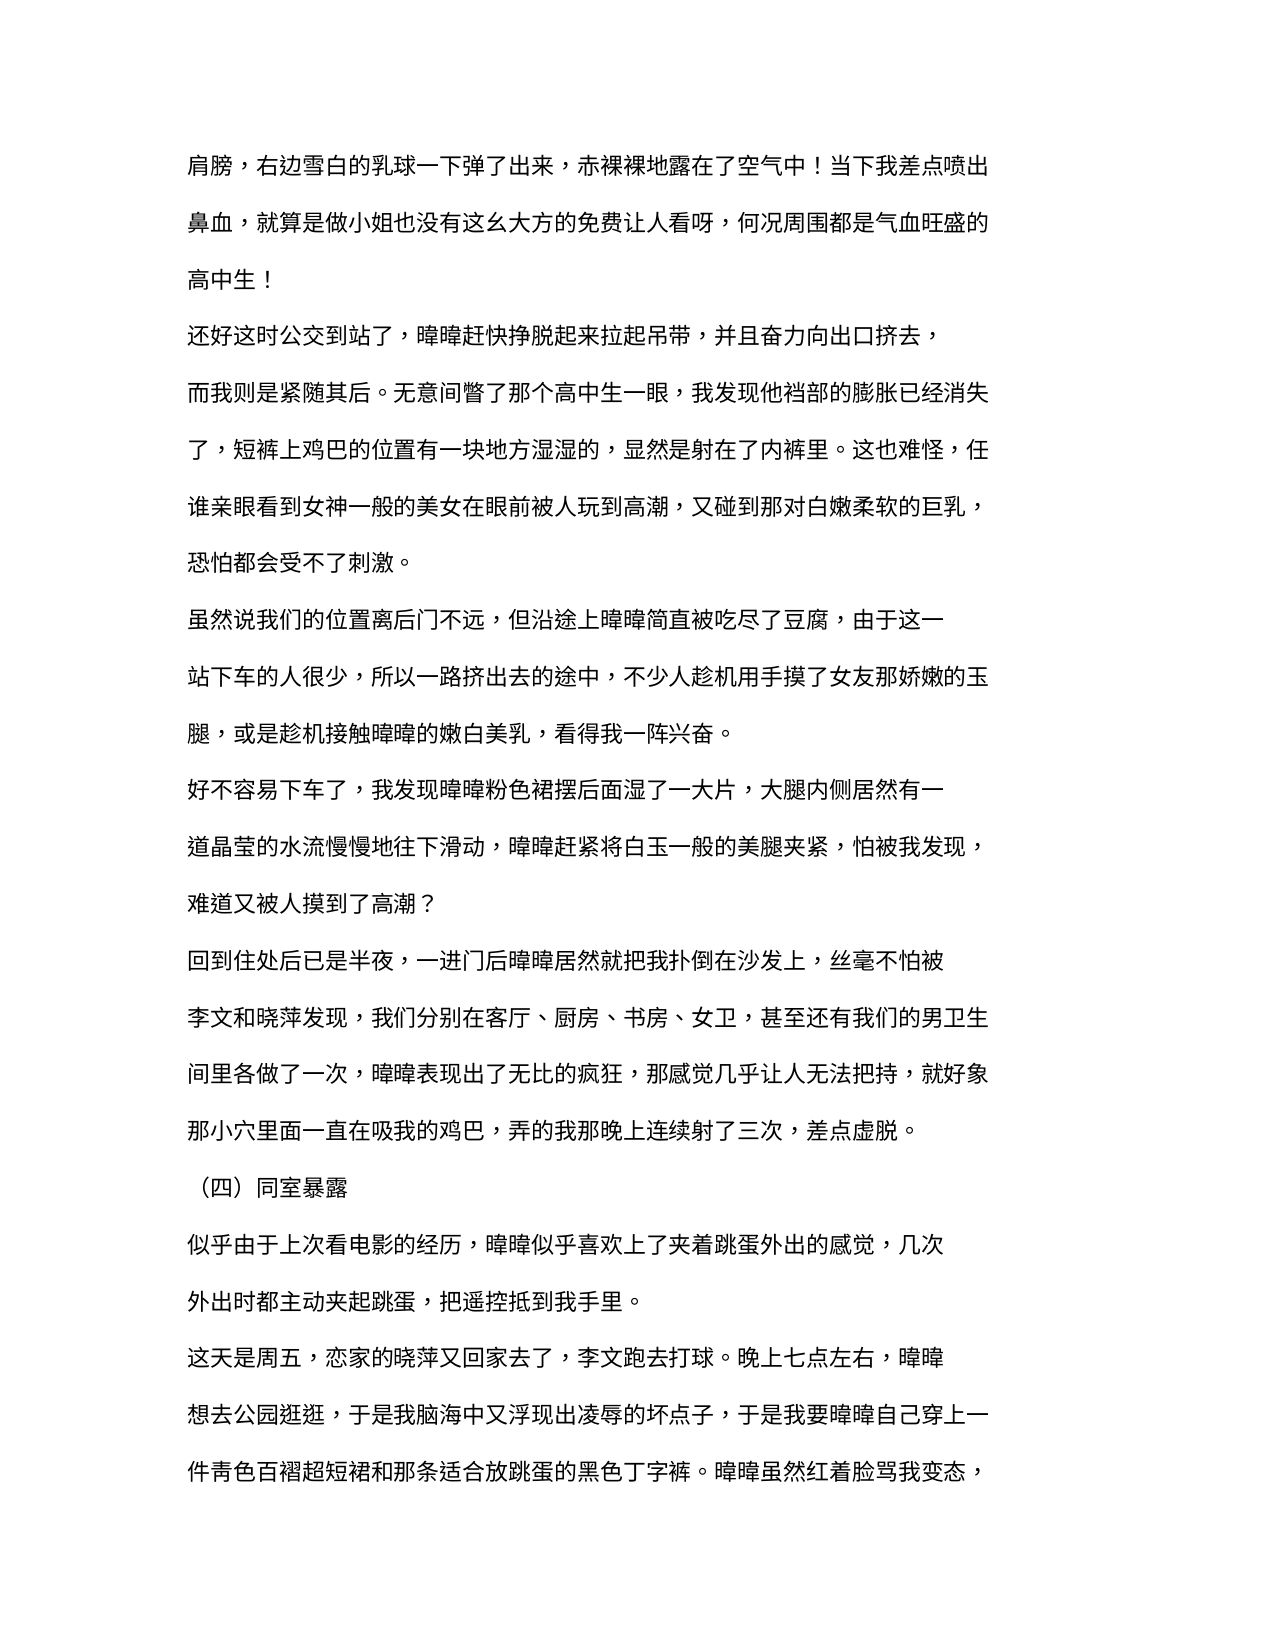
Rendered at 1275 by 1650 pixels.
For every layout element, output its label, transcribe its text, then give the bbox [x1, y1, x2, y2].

text 这天是周五，恋家的晓萍又回家去了，李文跑去打球。晚上七点左右，暐暐 [187, 1342, 1087, 1373]
text 那小穴里面一直在吸我的鸡巴，弄的我那晚上连续射了三次，差点虚脱。 [187, 1115, 1087, 1146]
text 恐怕都会受不了刺激。 [187, 547, 1087, 579]
text 了，短裤上鸡巴的位置有一块地方湿湿的，显然是射在了内裤里。这也难怪，任 [187, 434, 1087, 465]
text 还好这时公交到站了，暐暐赶快挣脱起来拉起吊带，并且奋力向出口挤去， [187, 320, 1087, 352]
text 高中生！ [187, 263, 1087, 295]
text 间里各做了一次，暐暐表现出了无比的疯狂，那感觉几乎让人无法把持，就好象 [187, 1058, 1087, 1089]
text 好不容易下车了，我发现暐暐粉色裙摆后面湿了一大片，大腿内侧居然有一 [187, 774, 1087, 806]
text 肩膀，右边雪白的乳球一下弹了出来，赤裸裸地露在了空气中！当下我差点喷出 [187, 150, 1087, 181]
text 而我则是紧随其后。无意间瞥了那个高中生一眼，我发现他裆部的膨胀已经消失 [187, 377, 1087, 408]
text 鼻血，就算是做小姐也没有这幺大方的免费让人看呀，何况周围都是气血旺盛的 [187, 207, 1087, 238]
text （四）同室暴露 [187, 1172, 1087, 1203]
text 腿，或是趁机接触暐暐的嫩白美乳，看得我一阵兴奋。 [187, 718, 1087, 749]
text 站下车的人很少，所以一路挤出去的途中，不少人趁机用手摸了女友那娇嫩的玉 [187, 661, 1087, 692]
text 难道又被人摸到了高潮？ [187, 888, 1087, 919]
text 想去公园逛逛，于是我脑海中又浮现出凌辱的坏点子，于是我要暐暐自己穿上一 [187, 1399, 1087, 1430]
text 道晶莹的水流慢慢地往下滑动，暐暐赶紧将白玉一般的美腿夹紧，怕被我发现， [187, 831, 1087, 862]
text 件靑色百褶超短裙和那条适合放跳蛋的黑色丁字裤。暐暐虽然红着脸骂我变态， [187, 1456, 1087, 1487]
text 似乎由于上次看电影的经历，暐暐似乎喜欢上了夹着跳蛋外出的感觉，几次 [187, 1229, 1087, 1260]
text 李文和晓萍发现，我们分别在客厅、厨房、书房、女卫，甚至还有我们的男卫生 [187, 1002, 1087, 1033]
text 虽然说我们的位置离后门不远，但沿途上暐暐简直被吃尽了豆腐，由于这一 [187, 604, 1087, 635]
text 回到住处后已是半夜，一进门后暐暐居然就把我扑倒在沙发上，丝毫不怕被 [187, 945, 1087, 976]
text 外出时都主动夹起跳蛋，把遥控抵到我手里。 [187, 1285, 1087, 1317]
text 谁亲眼看到女神一般的美女在眼前被人玩到高潮，又碰到那对白嫩柔软的巨乳， [187, 491, 1087, 522]
